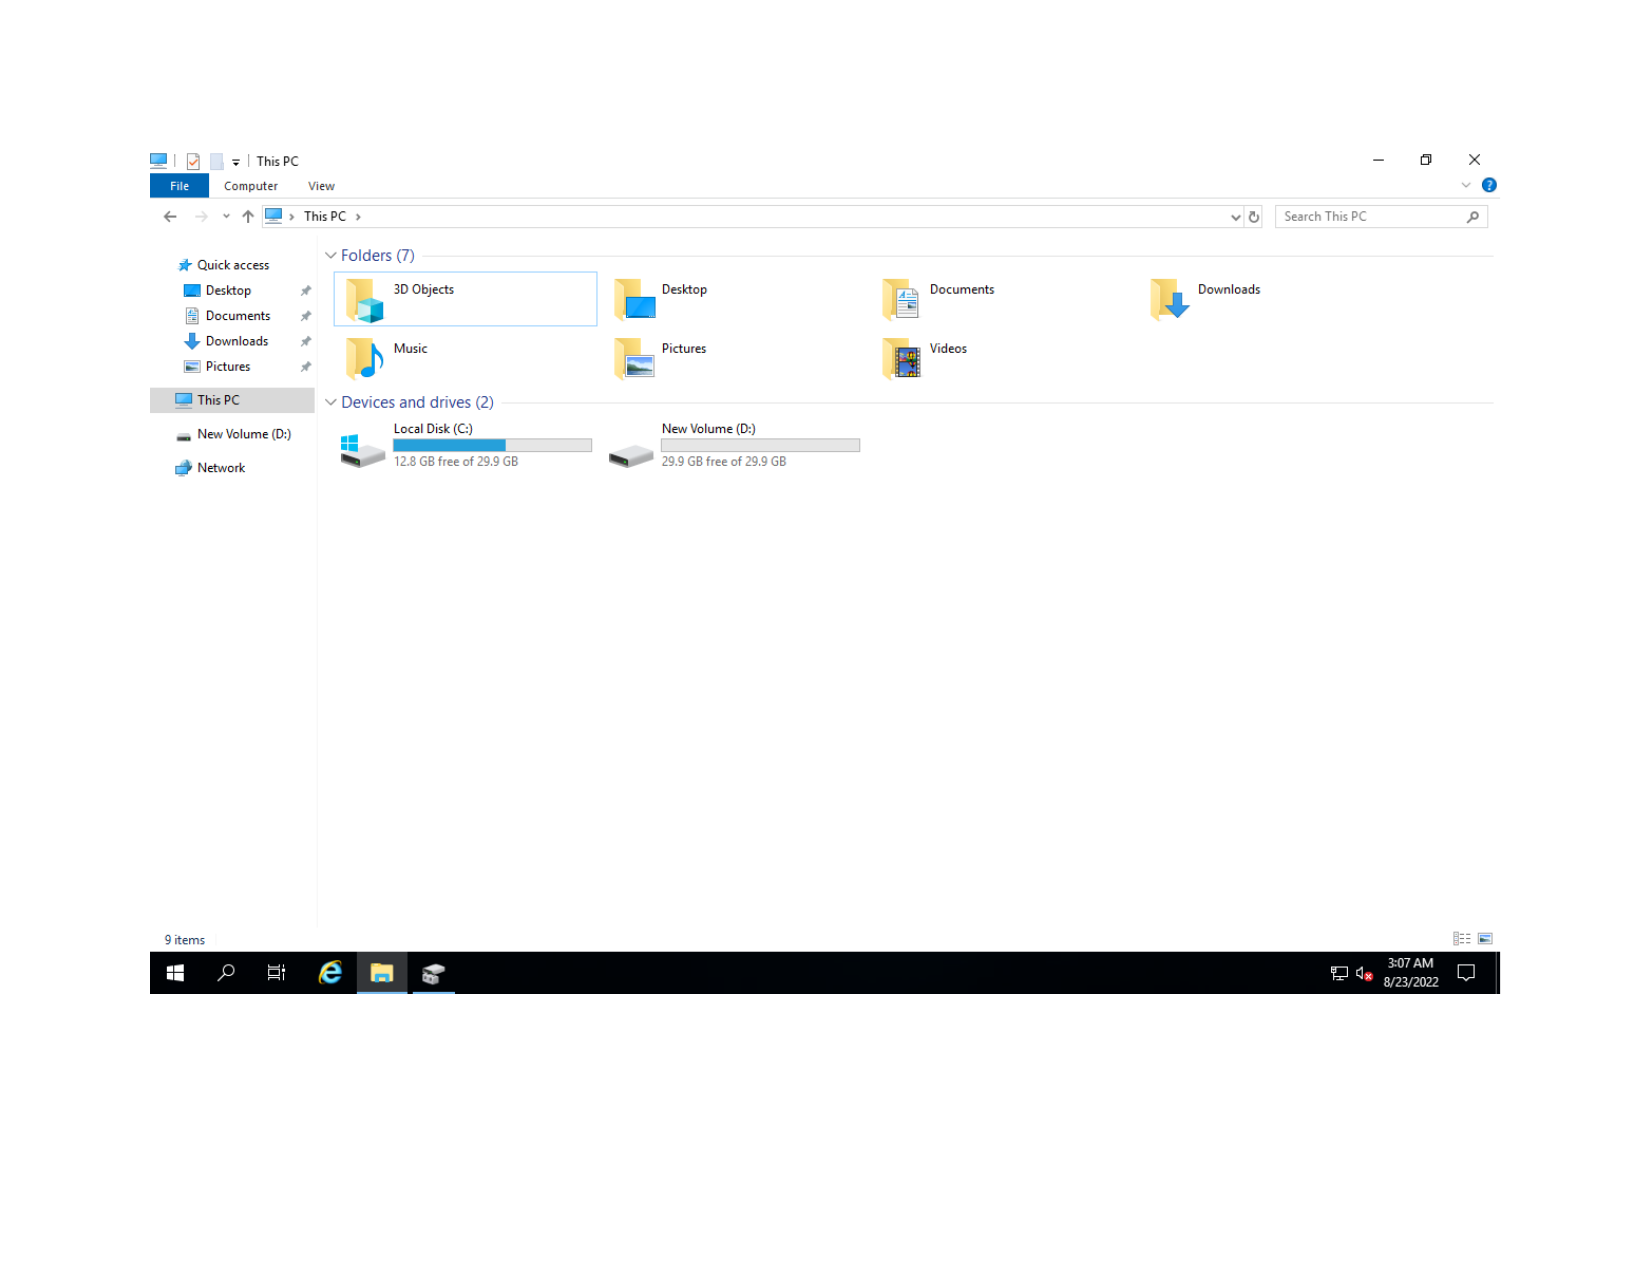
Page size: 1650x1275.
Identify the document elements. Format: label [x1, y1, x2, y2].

picture [150, 150, 1500, 994]
